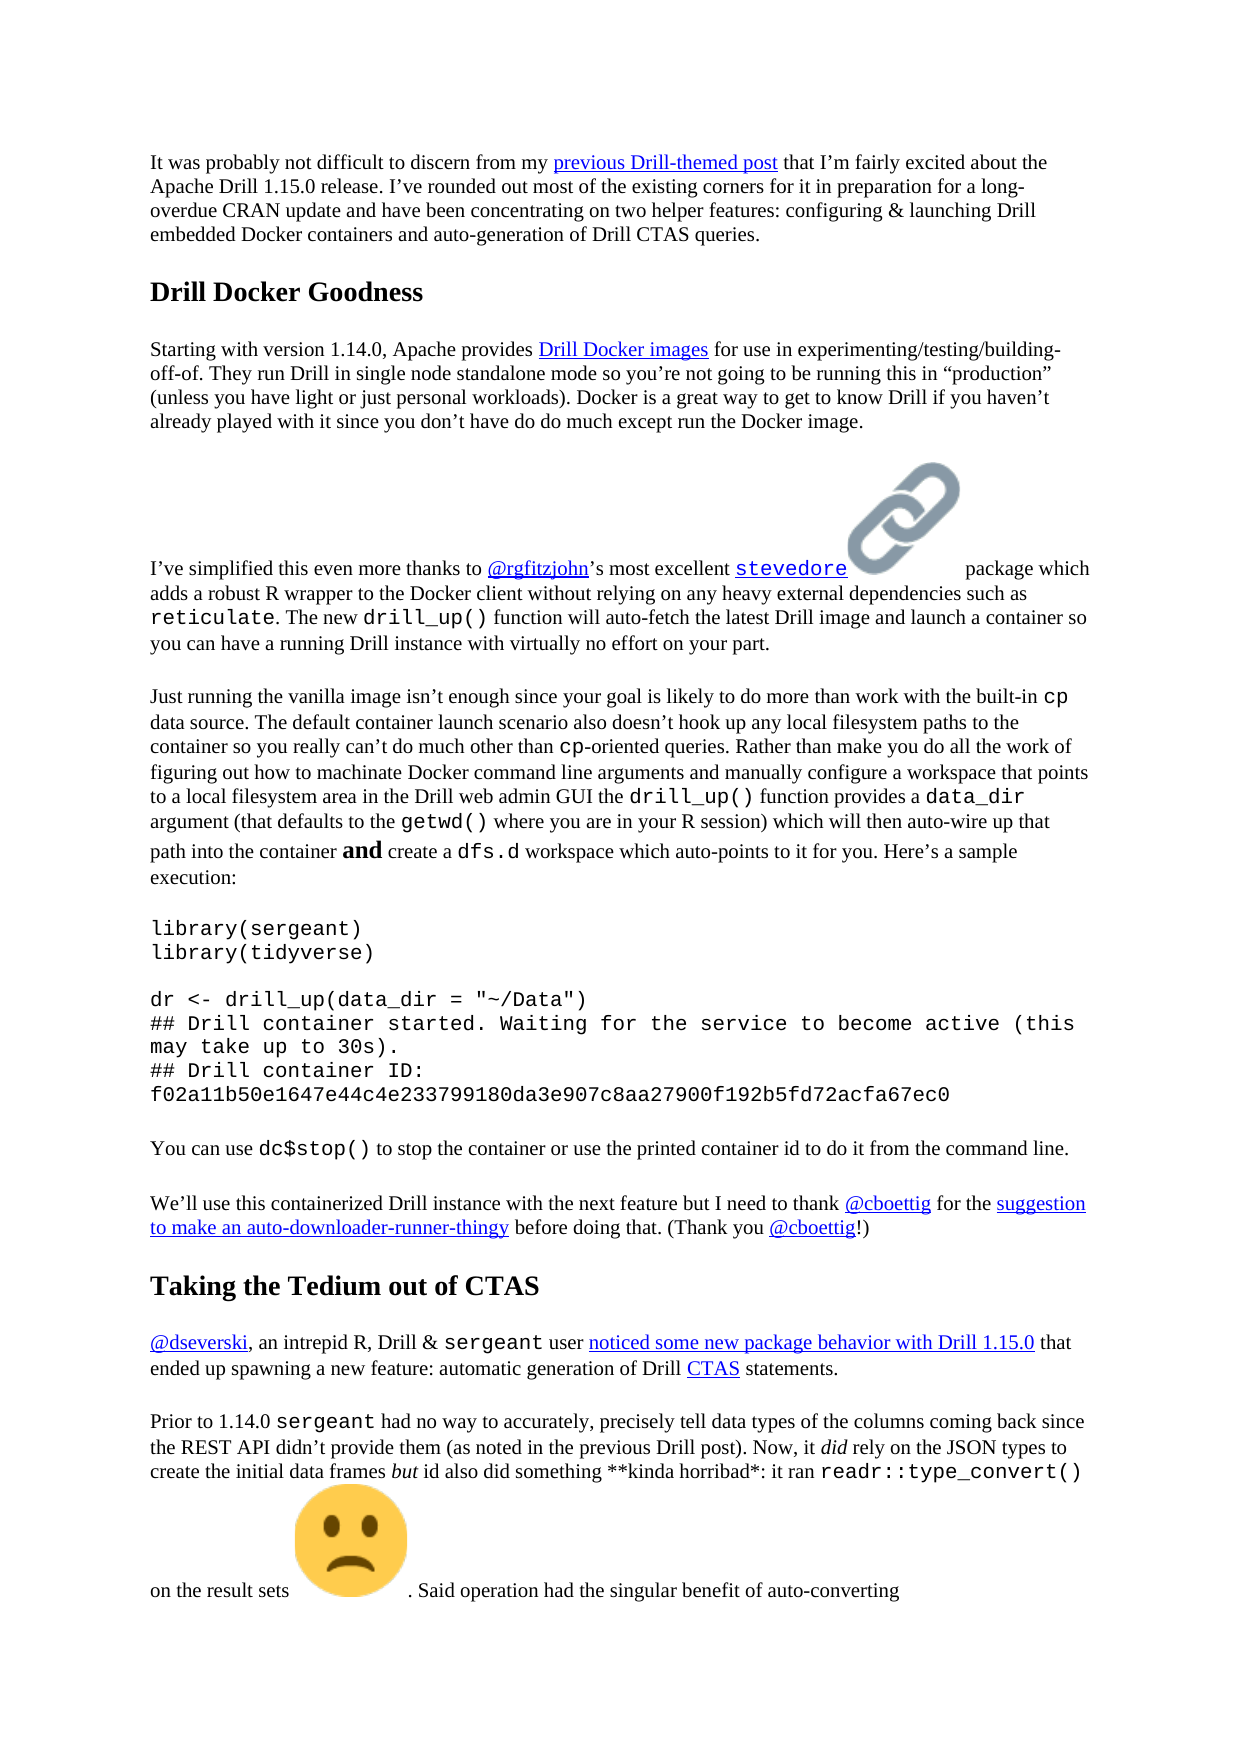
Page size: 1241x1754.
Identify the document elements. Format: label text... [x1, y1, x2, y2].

text library(sergeant) [150, 918, 1090, 942]
text We’ll use this containerized Drill instance with the next feature but I need to thank @cboettig for the suggestion to make an auto-downloader-runner-thingy before doing that. (Thank you @cboettig!) [150, 1191, 1090, 1239]
text ## Drill container started. Waiting for the service to become active (this may take up to 30s). [150, 1013, 1090, 1060]
text I’ve simplified this even more thanks to @rgfitzjohn’s most excellent stevedore package which adds a robust R wrapper to the Docker client without relying on any heavy external dependencies such as reticulate. The new drill_up() function will auto-fetch the latest Drill image and launch a container so you can have a running Drill instance with virtually no effort on your part. [150, 462, 1090, 655]
text library(tidyverse) [150, 942, 1090, 965]
text Taking the Tedium out of CTAS [150, 1268, 1090, 1301]
text It was probably not difficult to discern from my previous Drill-themed post that I’m fairly excited about the Apache Drill 1.15.0 release. I’ve rounded out most of the existing corners for it in preparation for a long-overdue CRAN update and have been concentrating on two helper features: configuring & launching Drill embedded Docker containers and auto-generation of Drill CTAS queries. [150, 150, 1090, 246]
text Drill Docker Goodness [150, 275, 1090, 308]
picture [294, 1484, 408, 1597]
text Starting with version 1.14.0, Apache provides Drill Docker images for use in experimenting/testing/building-off-of. They run Drill in single node standalone mode so you’re not going to be running this in “production” (unless you have light or just personal workloads). Docker is a great way to get to know Drill if you haven’t already played with it since you don’t have do do much except run the Docker image. [150, 337, 1090, 433]
text ## Drill container ID: f02a11b50e1647e44c4e233799180da3e907c8aa27900f192b5fd72acfa67ec0 [150, 1060, 1090, 1107]
text @dseverski, an intrepid R, Drill & sergeant user noticed some new package behavior with Drill 1.15.0 that ended up spawning a new feature: automatic generation of Drill CTAS statements. [150, 1330, 1090, 1380]
text dr <- drill_up(data_dir = "~/Data") [150, 989, 1090, 1013]
text You can use dc$stop() to stop the container or use the printed container id to do it from the command line. [150, 1136, 1090, 1162]
picture [847, 462, 961, 575]
text Just running the vanilla image isn’t enough since your goal is likely to do more than work with the built-in cp data source. The default container launch scenario also doesn’t hook up any local filesystem paths to the container so you really can’t do much other than cp-oriented queries. Rather than make you do all the work of figuring out how to machinate Docker command line arguments and manually configure a workspace that points to a local filesystem area in the Drill web admin GUI the drill_up() function provides a data_dir argument (that defaults to the getwd() where you are in your R session) which will then auto-wire up that path into the container and create a dfs.d workspace which auto-points to it for you. Here’s a sample execution: [150, 684, 1090, 889]
